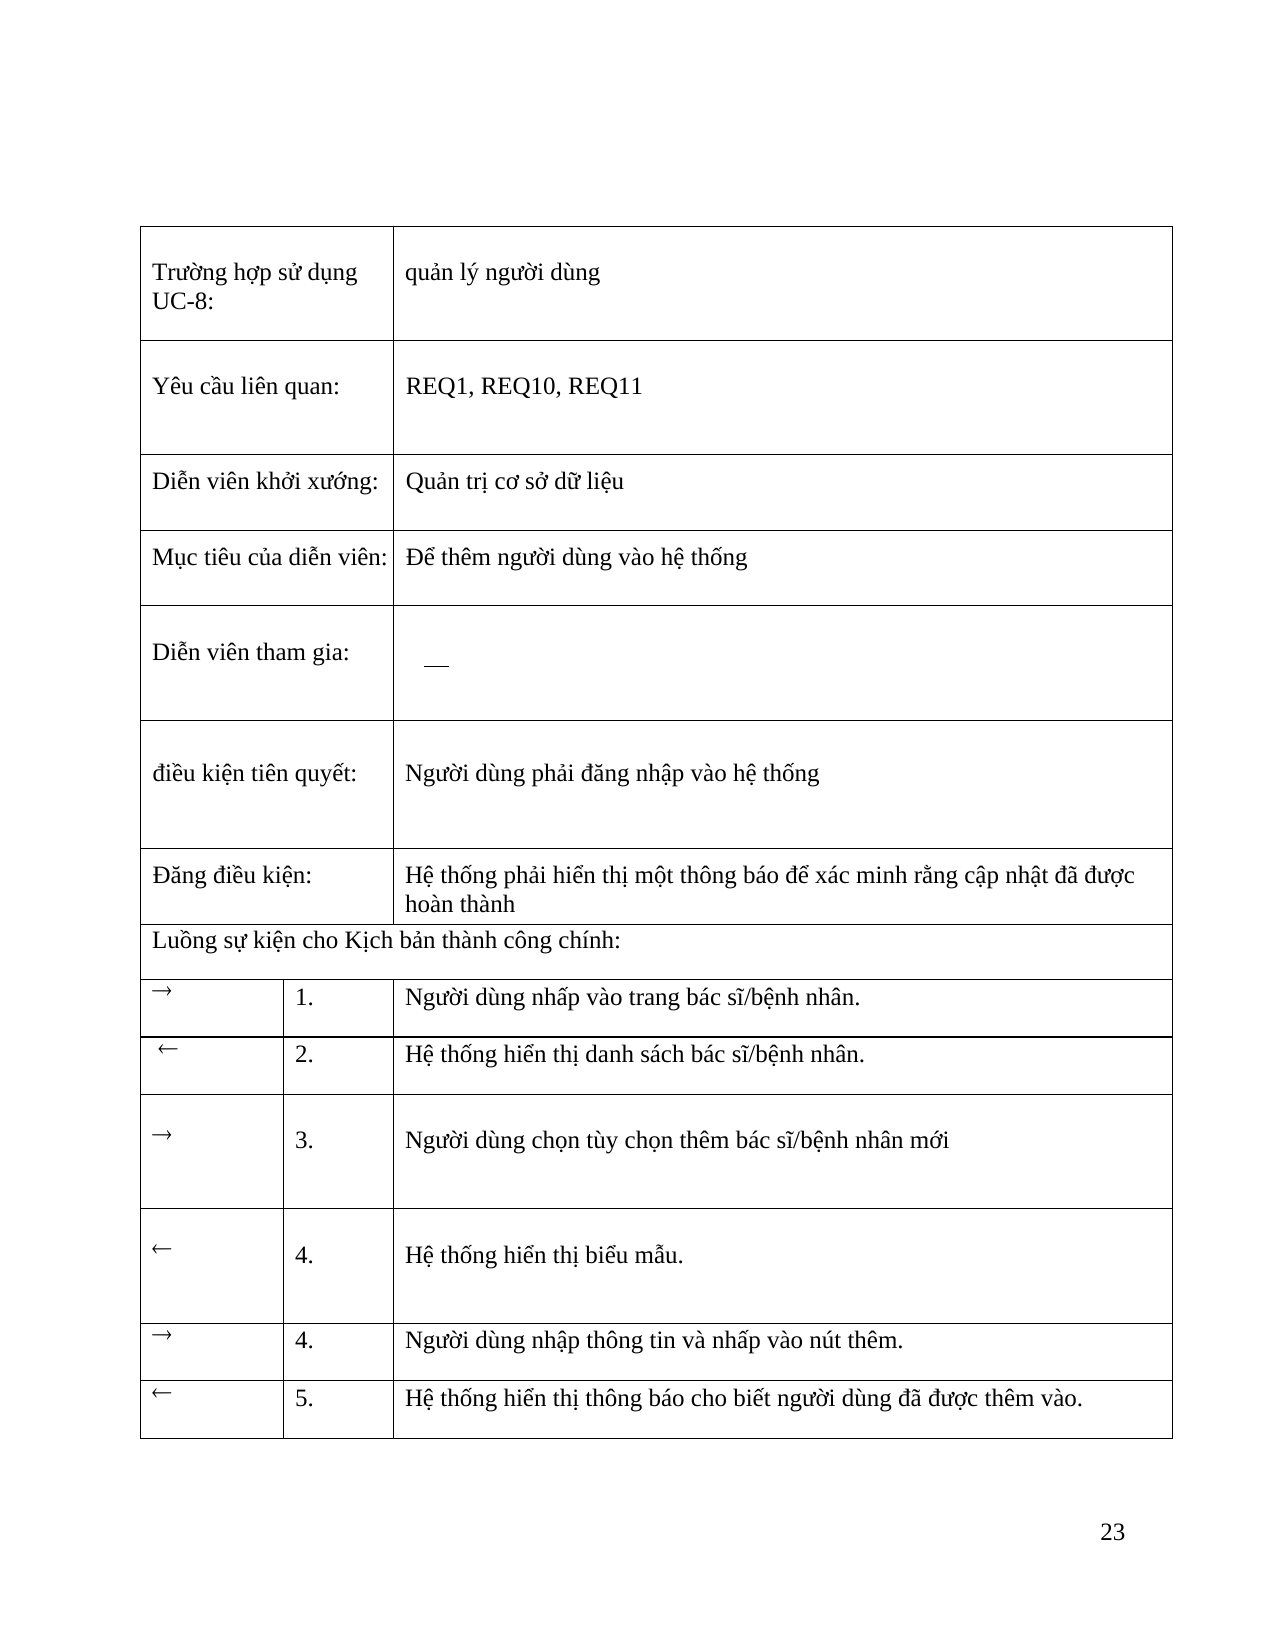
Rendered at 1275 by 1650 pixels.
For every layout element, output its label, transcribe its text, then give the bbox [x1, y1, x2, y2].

table_cell Diễn viên tham gia: [141, 606, 393, 720]
table_cell  [141, 980, 283, 1036]
table_cell Hệ thống hiển thị thông báo cho biết người dùng đã được thêm vào. [394, 1381, 1172, 1438]
table_cell  [141, 1095, 283, 1208]
table_cell Yêu cầu liên quan: [141, 341, 393, 454]
table_cell [394, 606, 1172, 720]
table_cell Để thêm người dùng vào hệ thống [394, 531, 1172, 605]
table_cell REQ1, REQ10, REQ11 [394, 341, 1172, 454]
table_cell 4. [284, 1209, 393, 1323]
table_cell  [141, 1209, 283, 1323]
table_cell 3. [284, 1095, 393, 1208]
table_cell  [141, 1381, 283, 1438]
table_cell 5. [284, 1381, 393, 1438]
table_cell 1. [284, 980, 393, 1036]
table_cell Người dùng chọn tùy chọn thêm bác sĩ/bệnh nhân mới [394, 1095, 1172, 1208]
table_cell Diễn viên khởi xướng: [141, 455, 393, 530]
table_header quản lý người dùng [394, 227, 1172, 340]
table_cell Hệ thống hiển thị biểu mẫu. [394, 1209, 1172, 1323]
table_cell Hệ thống hiển thị danh sách bác sĩ/bệnh nhân. [394, 1038, 1172, 1094]
table_cell Mục tiêu của diễn viên: [141, 531, 393, 605]
table_cell Quản trị cơ sở dữ liệu [394, 455, 1172, 530]
table_cell Luồng sự kiện cho Kịch bản thành công chính: [141, 925, 1172, 979]
table_cell Người dùng nhấp vào trang bác sĩ/bệnh nhân. [394, 980, 1172, 1036]
table_cell Hệ thống phải hiển thị một thông báo để xác minh rằng cập nhật đã được hoàn thành [394, 849, 1172, 923]
table_cell 2. [284, 1038, 393, 1094]
table_cell  [141, 1038, 283, 1094]
table_cell Người dùng nhập thông tin và nhấp vào nút thêm. [394, 1324, 1172, 1380]
table_cell  [141, 1324, 283, 1380]
table_header Trường hợp sử dụng UC-8: [141, 227, 393, 340]
table_cell điều kiện tiên quyết: [141, 721, 393, 848]
table_cell Người dùng phải đăng nhập vào hệ thống [394, 721, 1172, 848]
table_cell 4. [284, 1324, 393, 1380]
table_cell Đăng điều kiện: [141, 849, 393, 923]
